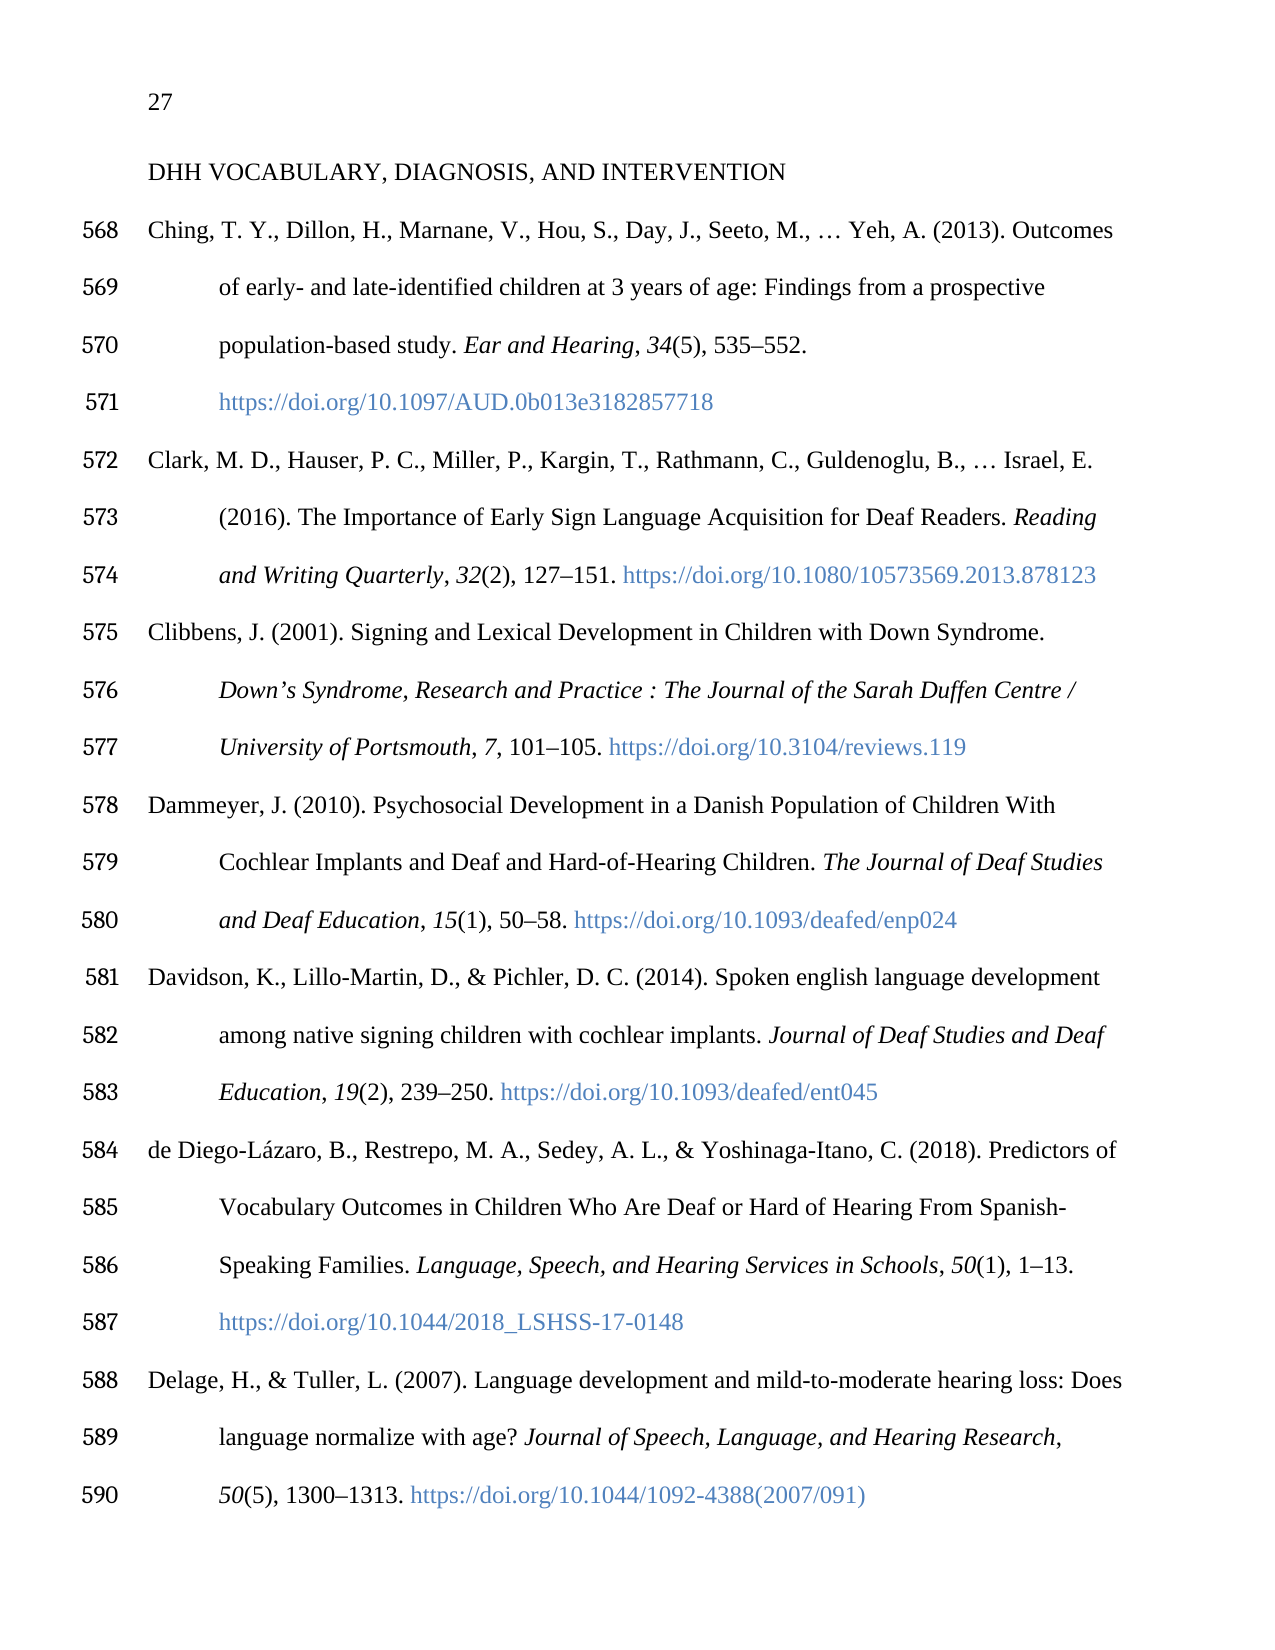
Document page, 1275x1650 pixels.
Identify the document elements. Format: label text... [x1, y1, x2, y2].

text Delage, H., & Tuller, L. (2007). Language development and mild-to-moderate hearing loss: Does language normalize with age? Journal of Speech, Language, and Hearing Research, 50(5), 1300–1313. https://doi.org/10.1044/1092-4388(2007/091) [148, 1365, 1127, 1509]
text Clibbens, J. (2001). Signing and Lexical Development in Children with Down Syndrome. Down’s Syndrome, Research and Practice : The Journal of the Sarah Duffen Centre / University of Portsmouth, 7, 101–105. https://doi.org/10.3104/reviews.119 [148, 617, 1127, 761]
text Clark, M. D., Hauser, P. C., Miller, P., Kargin, T., Rathmann, C., Guldenoglu, B., … Israel, E. (2016). The Importance of Early Sign Language Acquisition for Deaf Readers. Reading and Writing Quarterly, 32(2), 127–151. https://doi.org/10.1080/10573569.2013.878123 [148, 445, 1127, 589]
text de Diego-Lázaro, B., Restrepo, M. A., Sedey, A. L., & Yoshinaga-Itano, C. (2018). Predictors of Vocabulary Outcomes in Children Who Are Deaf or Hard of Hearing From Spanish-Speaking Families. Language, Speech, and Hearing Services in Schools, 50(1), 1–13. https://doi.org/10.1044/2018_LSHSS-17-0148 [148, 1135, 1127, 1336]
text Dammeyer, J. (2010). Psychosocial Development in a Danish Population of Children With Cochlear Implants and Deaf and Hard-of-Hearing Children. The Journal of Deaf Studies and Deaf Education, 15(1), 50–58. https://doi.org/10.1093/deafed/enp024 [148, 790, 1127, 934]
text Ching, T. Y., Dillon, H., Marnane, V., Hou, S., Day, J., Seeto, M., … Yeh, A. (2013). Outcomes of early- and late-identified children at 3 years of age: Findings from a prospective population-based study. Ear and Hearing, 34(5), 535–552. https://doi.org/10.1097/AUD.0b013e3182857718 [148, 215, 1127, 416]
text Davidson, K., Lillo-Martin, D., & Pichler, D. C. (2014). Spoken english language development among native signing children with cochlear implants. Journal of Deaf Studies and Deaf Education, 19(2), 239–250. https://doi.org/10.1093/deafed/ent045 [148, 962, 1127, 1106]
